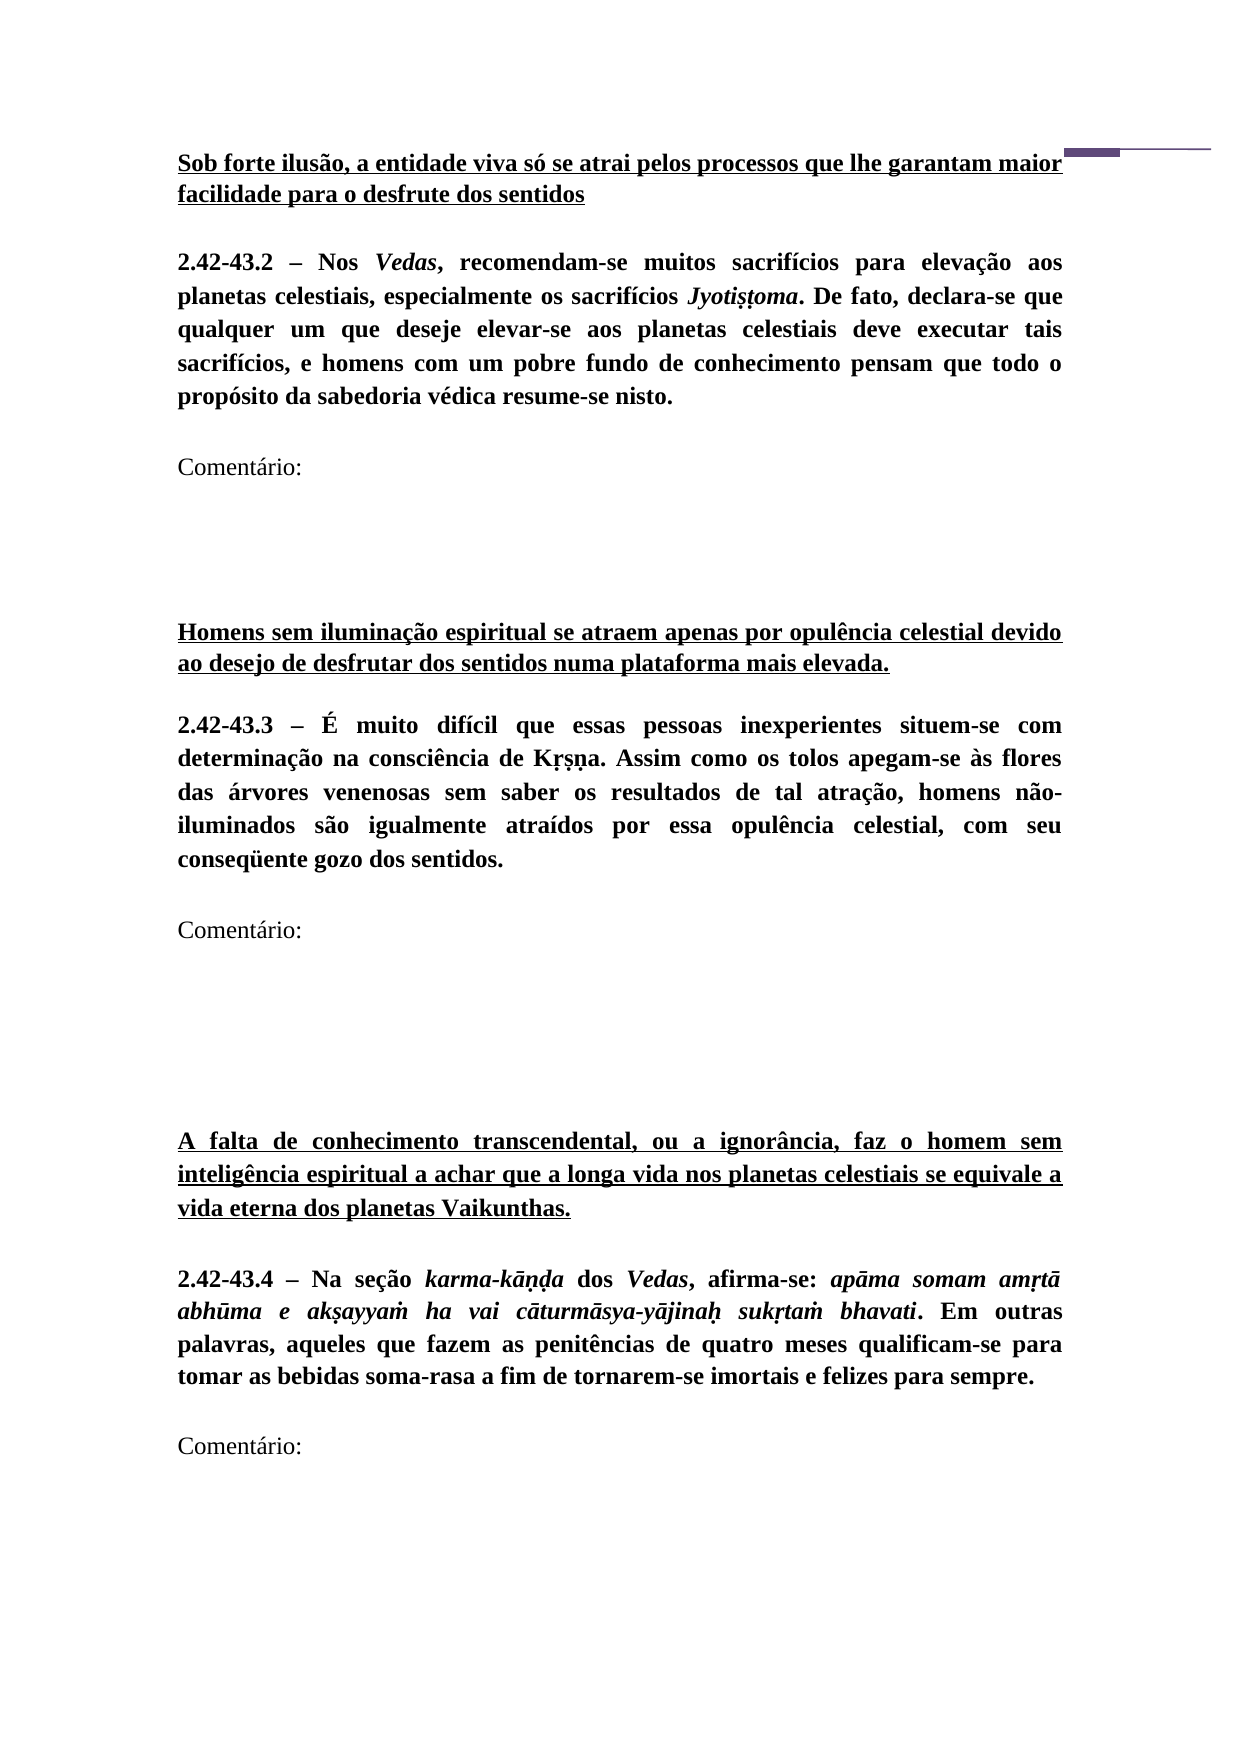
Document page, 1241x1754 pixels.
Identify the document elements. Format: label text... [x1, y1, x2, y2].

text 2.42-43.4 – Na seção karma-kāṇḍa dos Vedas, afirma-se: apāma somam amṛtā abhūma e akṣayyaṁ ha vai cāturmāsya-yājinaḥ sukṛtaṁ bhavati. Em outras palavras, aqueles que fazem as penitências de quatro meses qualificam-se para tomar as bebidas soma-rasa a fim de tornarem-se imortais e felizes para sempre. [177, 1264, 1063, 1390]
text A falta de conhecimento transcendental, ou a ignorância, faz o homem sem inteligência espiritual a achar que a longa vida nos planetas celestiais se equivale a vida eterna dos planetas Vaikunthas. [177, 1152, 1063, 1184]
text Homens sem iluminação espiritual se atraem apenas por opulência celestial devido ao desejo de desfrutar dos sentidos numa plataforma mais elevada. [177, 643, 1063, 676]
text Comentário: [177, 452, 1063, 481]
text Sob forte ilusão, a entidade viva só se atrai pelos processos que lhe garantam maior facilidade para o desfrute dos sentidos [177, 148, 1063, 173]
text A falta de conhecimento transcendental, ou a ignorância, faz o homem sem inteligência espiritual a achar que a longa vida nos planetas celestiais se equivale a vida eterna dos planetas Vaikunthas. [177, 1185, 1063, 1222]
text Sob forte ilusão, a entidade viva só se atrai pelos processos que lhe garantam maior facilidade para o desfrute dos sentidos [177, 174, 1063, 207]
text 2.42-43.2 – Nos Vedas, recomendam-se muitos sacrifícios para elevação aos planetas celestiais, especialmente os sacrifícios Jyotiṣṭoma. De fato, declara-se que qualquer um que deseje elevar-se aos planetas celestiais deve executar tais sacrifícios, e homens com um pobre fundo de conhecimento pensam que todo o propósito da sabedoria védica resume-se nisto. [177, 247, 1063, 410]
text Homens sem iluminação espiritual se atraem apenas por opulência celestial devido ao desejo de desfrutar dos sentidos numa plataforma mais elevada. [177, 617, 1063, 642]
text 2.42-43.3 – É muito difícil que essas pessoas inexperientes situem-se com determinação na consciência de Kṛṣṇa. Assim como os tolos apegam-se às flores das árvores venenosas sem saber os resultados de tal atração, homens não-iluminados são igualmente atraídos por essa opulência celestial, com seu conseqüente gozo dos sentidos. [177, 710, 1063, 873]
text A falta de conhecimento transcendental, ou a ignorância, faz o homem sem inteligência espiritual a achar que a longa vida nos planetas celestiais se equivale a vida eterna dos planetas Vaikunthas. [177, 1126, 1063, 1151]
text Comentário: [177, 915, 1063, 944]
text Comentário: [177, 1431, 1063, 1460]
